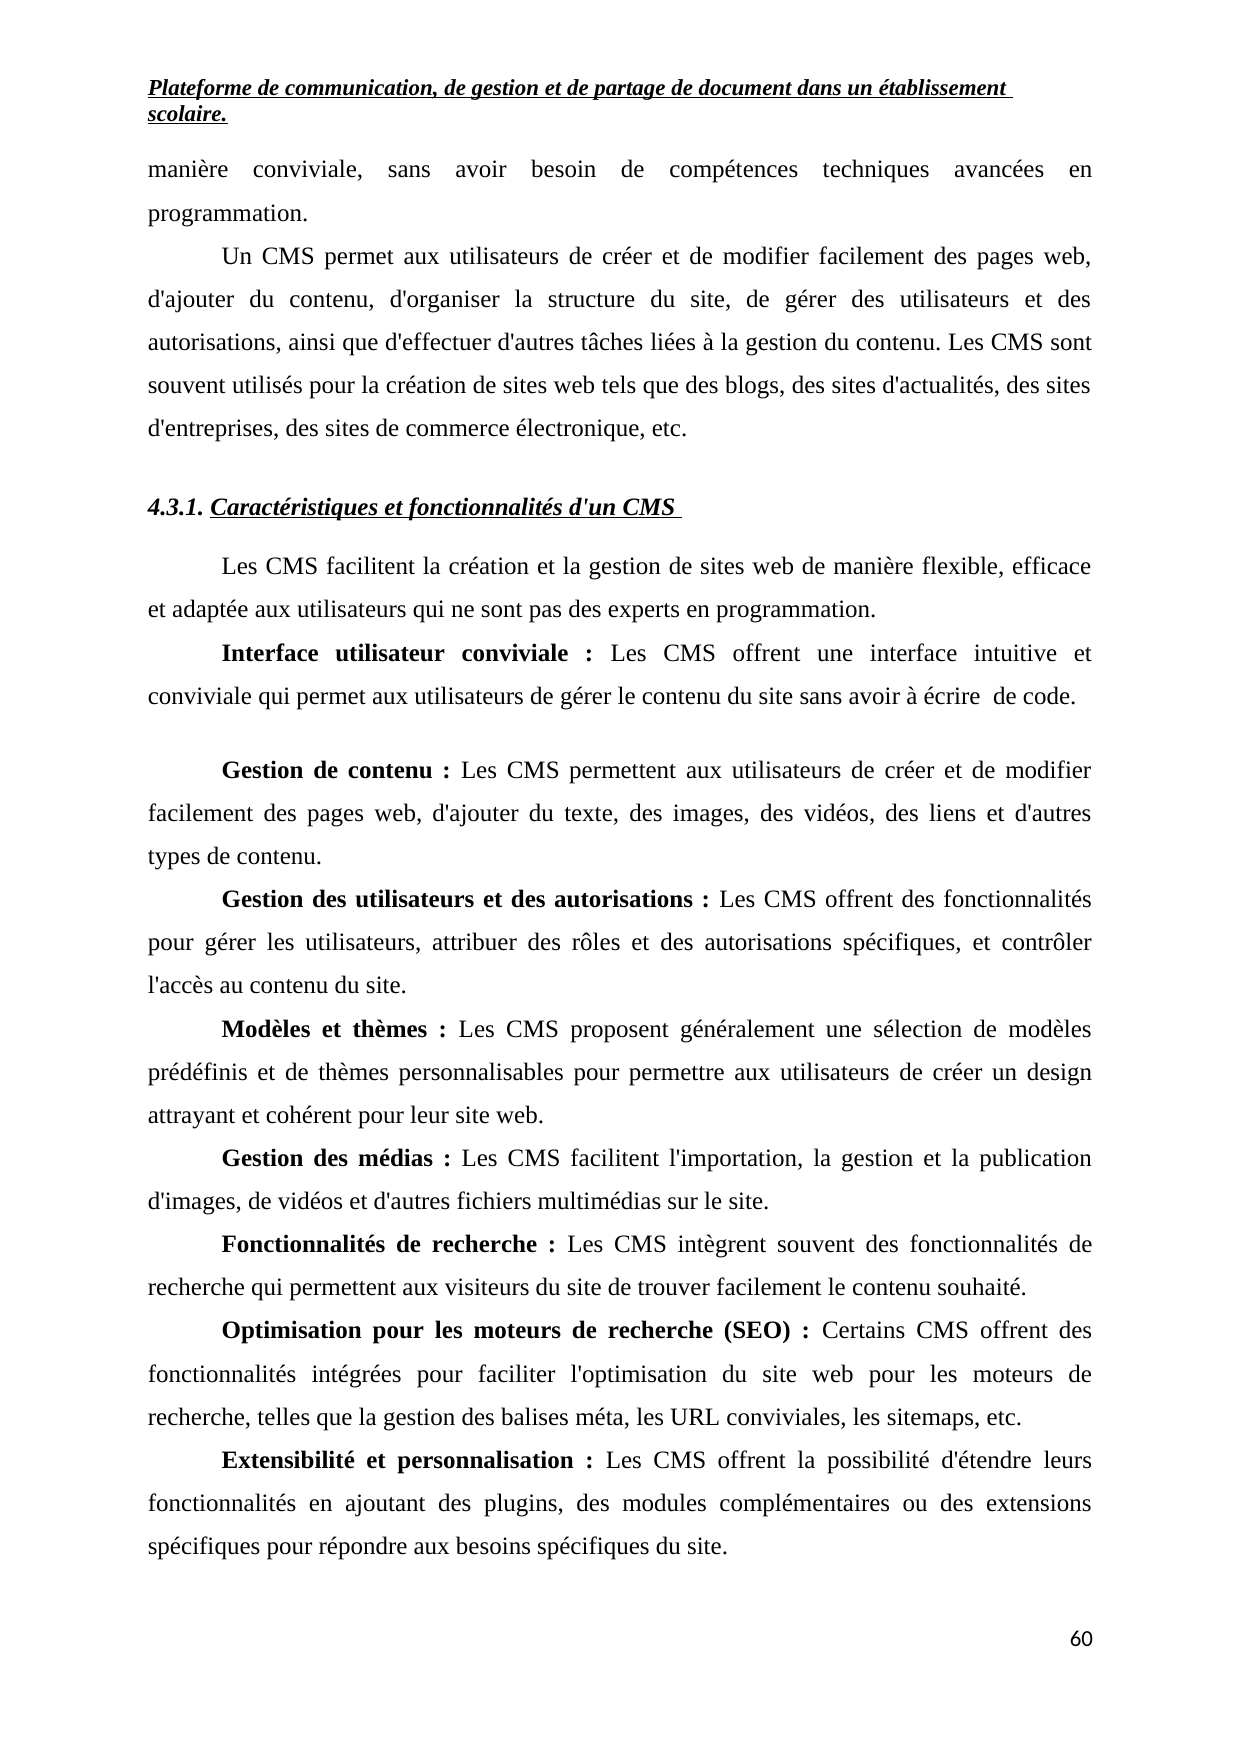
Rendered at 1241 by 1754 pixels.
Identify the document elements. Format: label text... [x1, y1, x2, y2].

text Extensibilité et personnalisation : Les CMS offrent la possibilité d'étendre leurs fonctionnalités en ajoutant des plugins, des modules complémentaires ou des extensions spécifiques pour répondre aux besoins spécifiques du site. [148, 1445, 1093, 1560]
text Gestion de contenu : Les CMS permettent aux utilisateurs de créer et de modifier facilement des pages web, d'ajouter du texte, des images, des vidéos, des liens et d'autres types de contenu. [148, 755, 1093, 870]
text Modèles et thèmes : Les CMS proposent généralement une sélection de modèles prédéfinis et de thèmes personnalisables pour permettre aux utilisateurs de créer un design attrayant et cohérent pour leur site web. [148, 1014, 1093, 1129]
subtitle 4.3.1. Caractéristiques et fonctionnalités d'un CMS [148, 492, 1093, 520]
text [148, 154, 1093, 226]
text Les CMS facilitent la création et la gestion de sites web de manière flexible, efficace et adaptée aux utilisateurs qui ne sont pas des experts en programmation. [148, 551, 1093, 623]
text Un CMS permet aux utilisateurs de créer et de modifier facilement des pages web, d'ajouter du contenu, d'organiser la structure du site, de gérer des utilisateurs et des autorisations, ainsi que d'effectuer d'autres tâches liées à la gestion du contenu. Les CMS sont souvent utilisés pour la création de sites web tels que des blogs, des sites d'actualités, des sites d'entreprises, des sites de commerce électronique, etc. [148, 241, 1093, 442]
text Optimisation pour les moteurs de recherche (SEO) : Certains CMS offrent des fonctionnalités intégrées pour faciliter l'optimisation du site web pour les moteurs de recherche, telles que la gestion des balises méta, les URL conviviales, les sitemaps, etc. [148, 1316, 1093, 1431]
text Gestion des utilisateurs et des autorisations : Les CMS offrent des fonctionnalités pour gérer les utilisateurs, attribuer des rôles et des autorisations spécifiques, et contrôler l'accès au contenu du site. [148, 884, 1093, 999]
text Interface utilisateur conviviale : Les CMS offrent une interface intuitive et conviviale qui permet aux utilisateurs de gérer le contenu du site sans avoir à écrire de code. [148, 638, 1093, 709]
text Fonctionnalités de recherche : Les CMS intègrent souvent des fonctionnalités de recherche qui permettent aux visiteurs du site de trouver facilement le contenu souhaité. [148, 1229, 1093, 1301]
text Gestion des médias : Les CMS facilitent l'importation, la gestion et la publication d'images, de vidéos et d'autres fichiers multimédias sur le site. [148, 1143, 1093, 1215]
